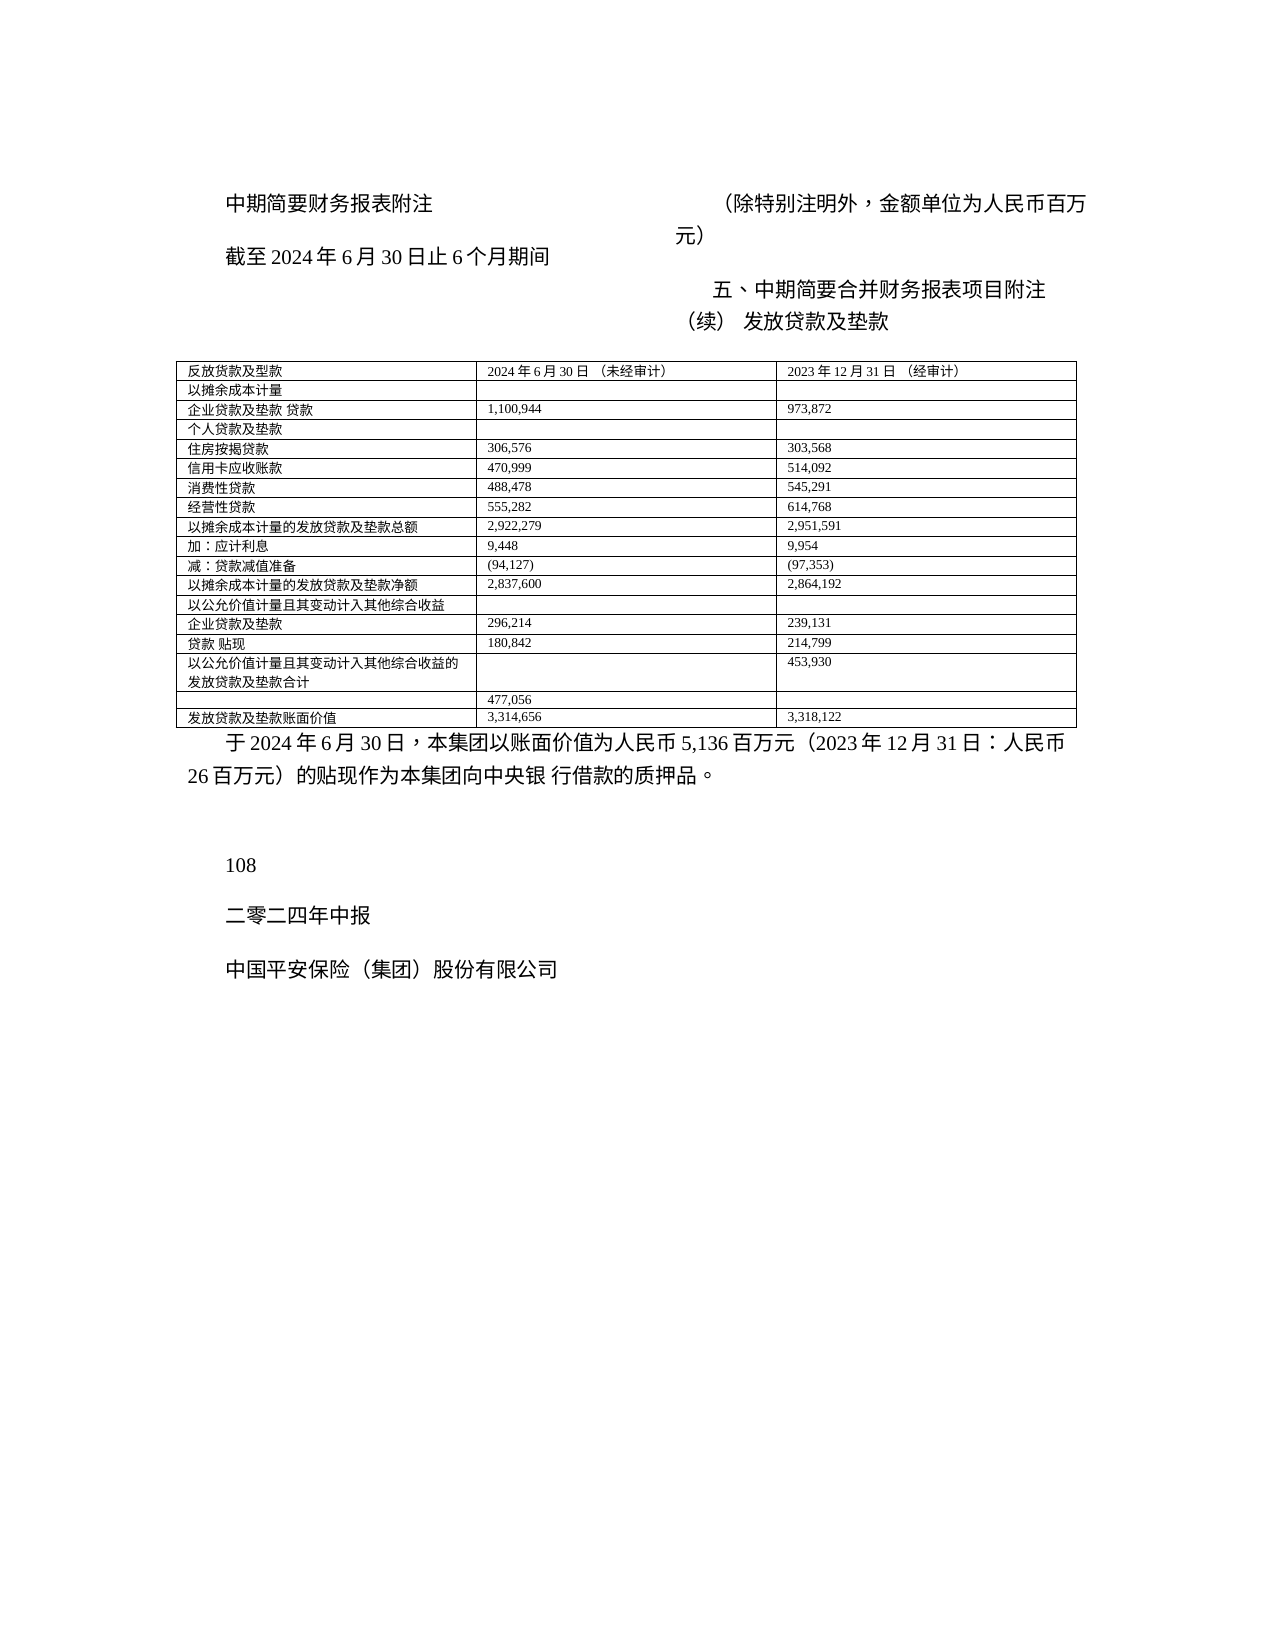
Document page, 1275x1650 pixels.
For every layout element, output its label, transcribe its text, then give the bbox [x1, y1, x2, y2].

table_cell [477, 654, 776, 691]
table_cell 以公允价值计量且其变动计入其他综合收益 [177, 596, 476, 614]
table_cell 2,837,600 [477, 576, 776, 594]
table_cell 3,314,656 [477, 709, 776, 727]
table_cell 488,478 [477, 479, 776, 497]
table_cell 214,799 [777, 635, 1076, 653]
text 108 [187, 853, 600, 877]
table_cell 477,056 [477, 692, 776, 708]
table_cell 9,448 [477, 537, 776, 556]
table_cell 个人贷款及垫款 [177, 420, 476, 439]
table_cell 住房按揭贷款 [177, 440, 476, 458]
table_cell 296,214 [477, 615, 776, 633]
table_cell 180,842 [477, 635, 776, 653]
table_cell 以摊余成本计量的发放贷款及垫款净额 [177, 576, 476, 594]
table_cell 614,768 [777, 498, 1076, 517]
table_cell 453,930 [777, 654, 1076, 691]
text 五、中期简要合并财务报表项目附注（续） 发放贷款及垫款 [675, 275, 1087, 336]
text 中国平安保险（集团）股份有限公司 [187, 955, 600, 983]
table_cell [177, 692, 476, 708]
table_cell 2,864,192 [777, 576, 1076, 594]
table_cell 以公允价值计量且其变动计入其他综合收益的发放贷款及垫款合计 [177, 654, 476, 691]
table_header 反放货款及型款 [177, 362, 476, 380]
table_cell 2,951,591 [777, 518, 1076, 536]
text 于2024年6月30日，本集团以账面价值为人民币5,136百万元（2023年12月31日：人民币26百万元）的贴现作为本集团向中央银 行借款的质押品。 [187, 728, 1087, 789]
table_cell [777, 420, 1076, 439]
table_cell 企业贷款及垫款 贷款 [177, 401, 476, 419]
table_cell 2,922,279 [477, 518, 776, 536]
table_cell 减：贷款减值准备 [177, 557, 476, 575]
table_cell (97,353) [777, 557, 1076, 575]
table_cell 1,100,944 [477, 401, 776, 419]
table_cell 发放贷款及垫款账面价值 [177, 709, 476, 727]
table_cell [777, 381, 1076, 400]
text 二零二四年中报 [187, 901, 600, 930]
table_cell 经营性贷款 [177, 498, 476, 517]
table_cell 470,999 [477, 459, 776, 478]
table_cell 以摊余成本计量 [177, 381, 476, 400]
text （除特别注明外，金额单位为人民币百万元） [675, 189, 1087, 250]
table_cell 545,291 [777, 479, 1076, 497]
table_cell 973,872 [777, 401, 1076, 419]
table_cell 加：应计利息 [177, 537, 476, 556]
table_cell 303,568 [777, 440, 1076, 458]
table_cell [477, 381, 776, 400]
table_cell 239,131 [777, 615, 1076, 633]
table_cell [477, 420, 776, 439]
table_cell 9,954 [777, 537, 1076, 556]
table_cell 514,092 [777, 459, 1076, 478]
table_cell [777, 692, 1076, 708]
table_cell [477, 596, 776, 614]
table_header 2023年12月31日 （经审计） [777, 362, 1076, 380]
table_cell (94,127) [477, 557, 776, 575]
table_header 2024年6月30日 （未经审计） [477, 362, 776, 380]
table_cell 消费性贷款 [177, 479, 476, 497]
table_cell 信用卡应收账款 [177, 459, 476, 478]
text 截至2024年6月30日止6个月期间 [187, 242, 600, 271]
table_cell 306,576 [477, 440, 776, 458]
table_cell 3,318,122 [777, 709, 1076, 727]
table_cell 555,282 [477, 498, 776, 517]
text 中期简要财务报表附注 [187, 189, 600, 217]
table_cell 以摊余成本计量的发放贷款及垫款总额 [177, 518, 476, 536]
table_cell 贷款 贴现 [177, 635, 476, 653]
table_cell [777, 596, 1076, 614]
table_cell 企业贷款及垫款 [177, 615, 476, 633]
